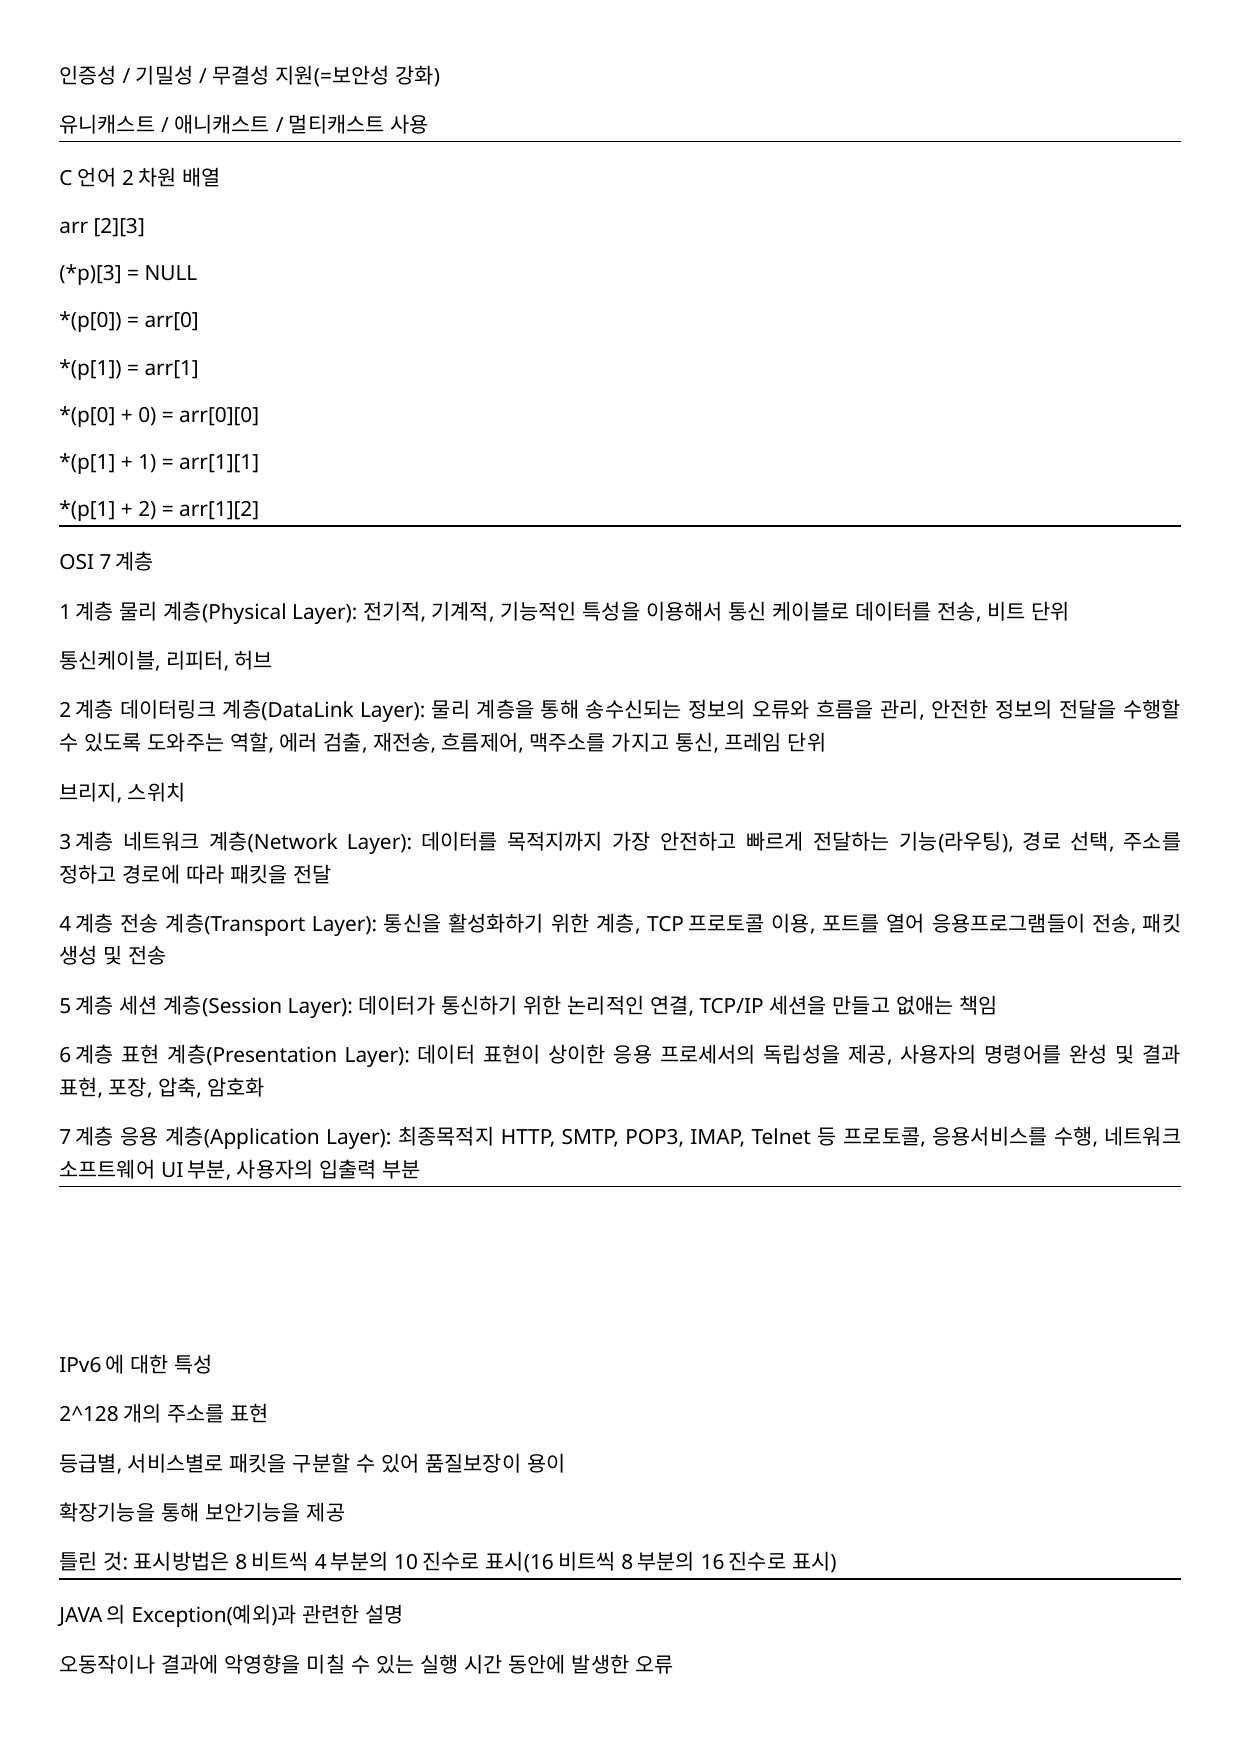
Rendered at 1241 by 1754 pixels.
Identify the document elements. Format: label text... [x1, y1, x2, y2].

text 틀린 것: 표시방법은 8비트씩 4부분의 10진수로 표시(16비트씩 8부분의 16진수로 표시) [59, 1546, 1181, 1578]
text JAVA의 Exception(예외)과 관련한 설명 [59, 1598, 1181, 1629]
text 통신케이블, 리피터, 허브 [59, 644, 1181, 674]
text 브리지, 스위치 [59, 776, 1181, 806]
text *(p[0]) = arr[0] [59, 305, 1181, 334]
text arr [2][3] [59, 211, 1181, 239]
text 2계층 데이터링크 계층(DataLink Layer): 물리 계층을 통해 송수신되는 정보의 오류와 흐름을 관리, 안전한 정보의 전달을 수행할 수 있도록 도와주는 역할, 에러 검출, 재전송, 흐름제어, 맥주소를 가지고 통신, 프레임 단위 [59, 694, 1181, 757]
text (*p)[3] = NULL [59, 258, 1181, 287]
text 유니캐스트 / 애니캐스트 / 멀티캐스트 사용 [59, 108, 1181, 141]
text *(p[0] + 0) = arr[0][0] [59, 400, 1181, 428]
text *(p[1] + 2) = arr[1][2] [59, 494, 1181, 525]
text *(p[1] + 1) = arr[1][1] [59, 447, 1181, 476]
text 확장기능을 통해 보안기능을 제공 [59, 1496, 1181, 1526]
text 1계층 물리 계층(Physical Layer): 전기적, 기계적, 기능적인 특성을 이용해서 통신 케이블로 데이터를 전송, 비트 단위 [59, 595, 1181, 625]
text 3계층 네트워크 계층(Network Layer): 데이터를 목적지까지 가장 안전하고 빠르게 전달하는 기능(라우팅), 경로 선택, 주소를 정하고 경로에 따라 패킷을 전달 [59, 825, 1181, 888]
text C 언어 2차원 배열 [59, 161, 1181, 192]
text 인증성 / 기밀성 / 무결성 지원(=보안성 강화) [59, 59, 1181, 89]
text 5계층 세션 계층(Session Layer): 데이터가 통신하기 위한 논리적인 연결, TCP/IP 세션을 만들고 없애는 책임 [59, 989, 1181, 1019]
text 2^128개의 주소를 표현 [59, 1397, 1181, 1428]
text OSI 7계층 [59, 546, 1181, 576]
text 등급별, 서비스별로 패킷을 구분할 수 있어 품질보장이 용이 [59, 1447, 1181, 1477]
text 7계층 응용 계층(Application Layer): 최종목적지 HTTP, SMTP, POP3, IMAP, Telnet 등 프로토콜, 응용서비스를 수행, 네트워크 소프트웨어 UI부분, 사용자의 입출력 부분 [59, 1121, 1181, 1186]
text 6계층 표현 계층(Presentation Layer): 데이터 표현이 상이한 응용 프로세서의 독립성을 제공, 사용자의 명령어를 완성 및 결과 표현, 포장, 압축, 암호화 [59, 1038, 1181, 1101]
text 4계층 전송 계층(Transport Layer): 통신을 활성화하기 위한 계층, TCP프로토콜 이용, 포트를 열어 응용프로그램들이 전송, 패킷 생성 및 전송 [59, 907, 1181, 970]
text *(p[1]) = arr[1] [59, 353, 1181, 381]
text IPv6에 대한 특성 [59, 1348, 1181, 1378]
text 오동작이나 결과에 악영향을 미칠 수 있는 실행 시간 동안에 발생한 오류 [59, 1648, 1181, 1678]
